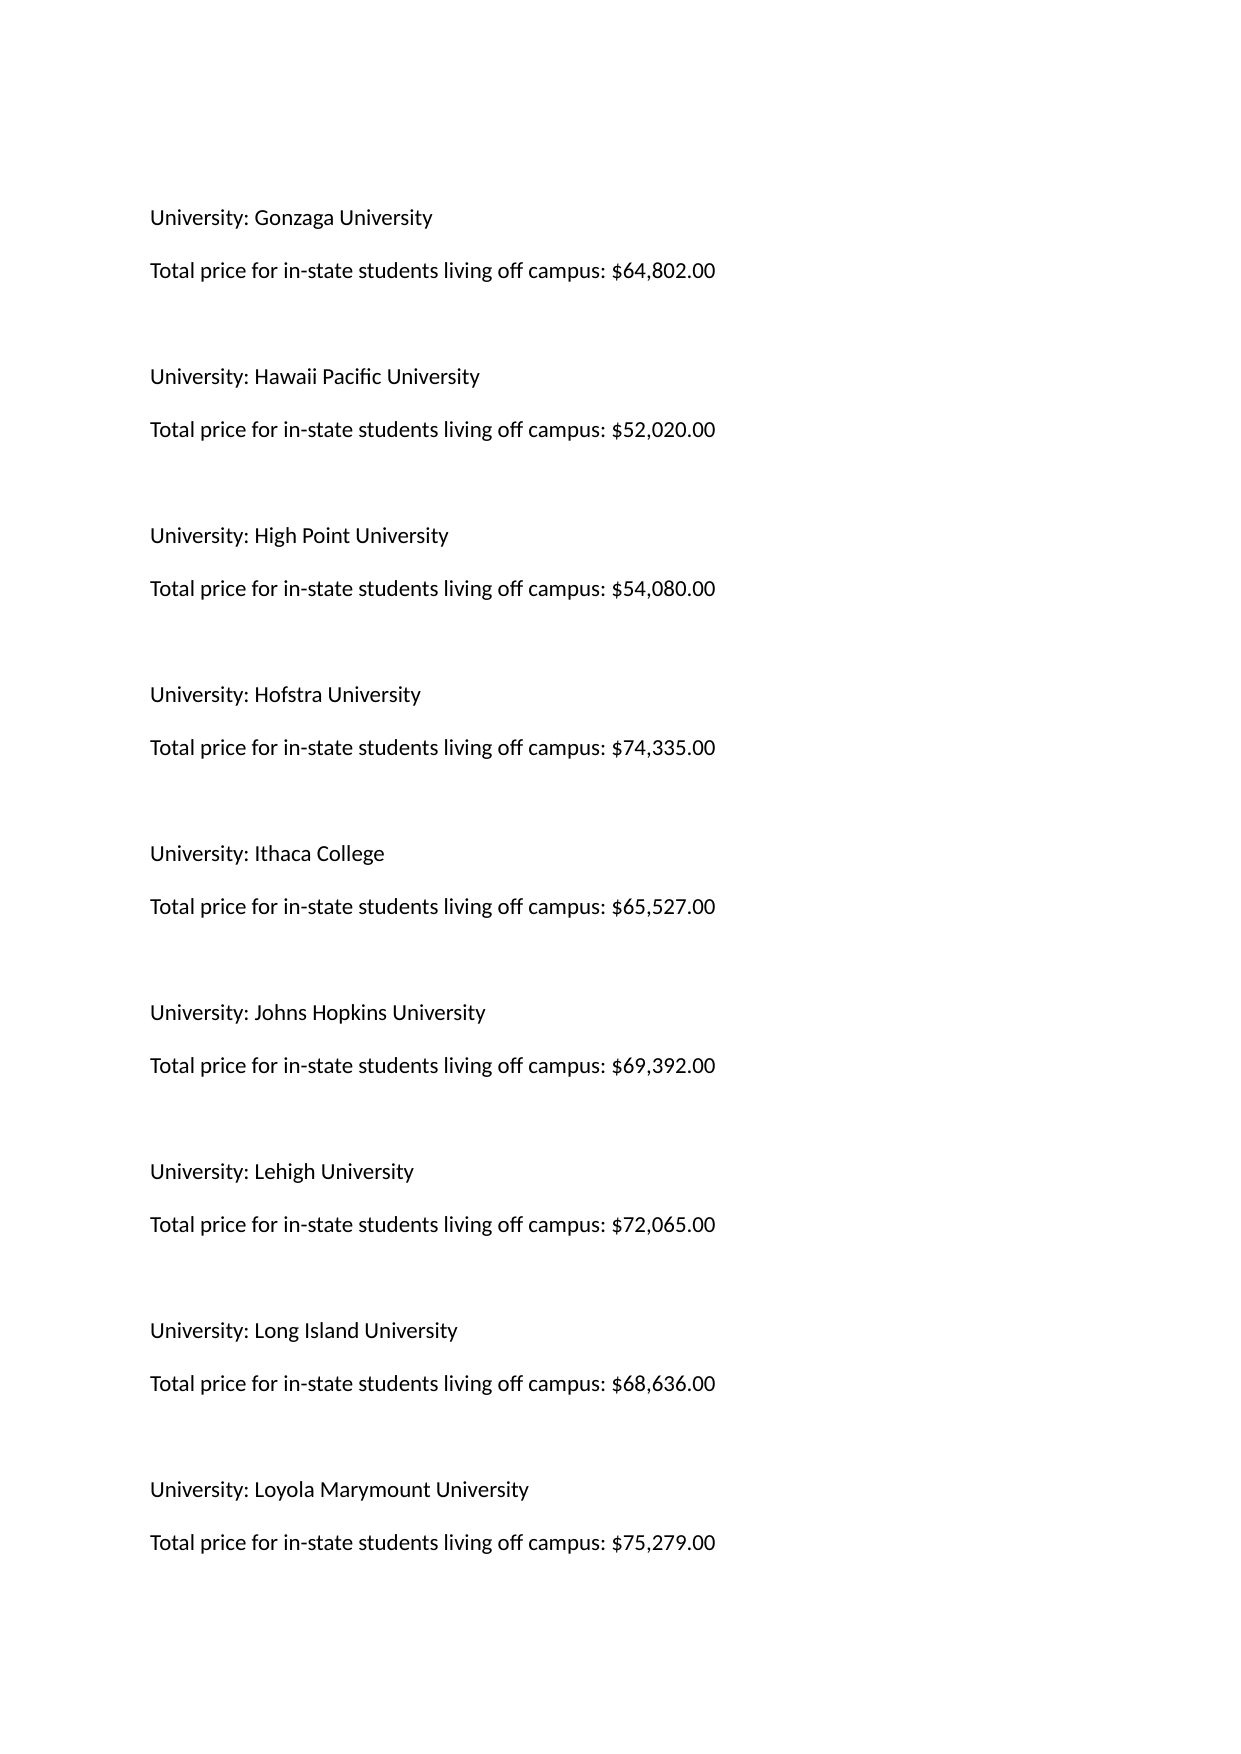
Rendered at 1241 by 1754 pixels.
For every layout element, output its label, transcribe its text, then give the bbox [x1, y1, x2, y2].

text University: Johns Hopkins University [150, 998, 1090, 1026]
text University: Ithaca College [150, 839, 1090, 867]
text Total price for in-state students living off campus: $72,065.00 [150, 1210, 1090, 1238]
text University: Hawaii Pacific University [150, 362, 1090, 390]
text University: Loyola Marymount University [150, 1476, 1090, 1503]
text Total price for in-state students living off campus: $65,527.00 [150, 892, 1090, 920]
text Total price for in-state students living off campus: $75,279.00 [150, 1528, 1090, 1557]
text Total price for in-state students living off campus: $52,020.00 [150, 415, 1090, 443]
text University: Lehigh University [150, 1157, 1090, 1185]
text Total price for in-state students living off campus: $69,392.00 [150, 1051, 1090, 1079]
text Total price for in-state students living off campus: $64,802.00 [150, 256, 1090, 284]
text University: High Point University [150, 521, 1090, 549]
text Total price for in-state students living off campus: $54,080.00 [150, 574, 1090, 602]
text Total price for in-state students living off campus: $68,636.00 [150, 1369, 1090, 1397]
text University: Gonzaga University [150, 203, 1090, 231]
text Total price for in-state students living off campus: $74,335.00 [150, 733, 1090, 761]
text University: Long Island University [150, 1316, 1090, 1344]
text University: Hofstra University [150, 680, 1090, 708]
